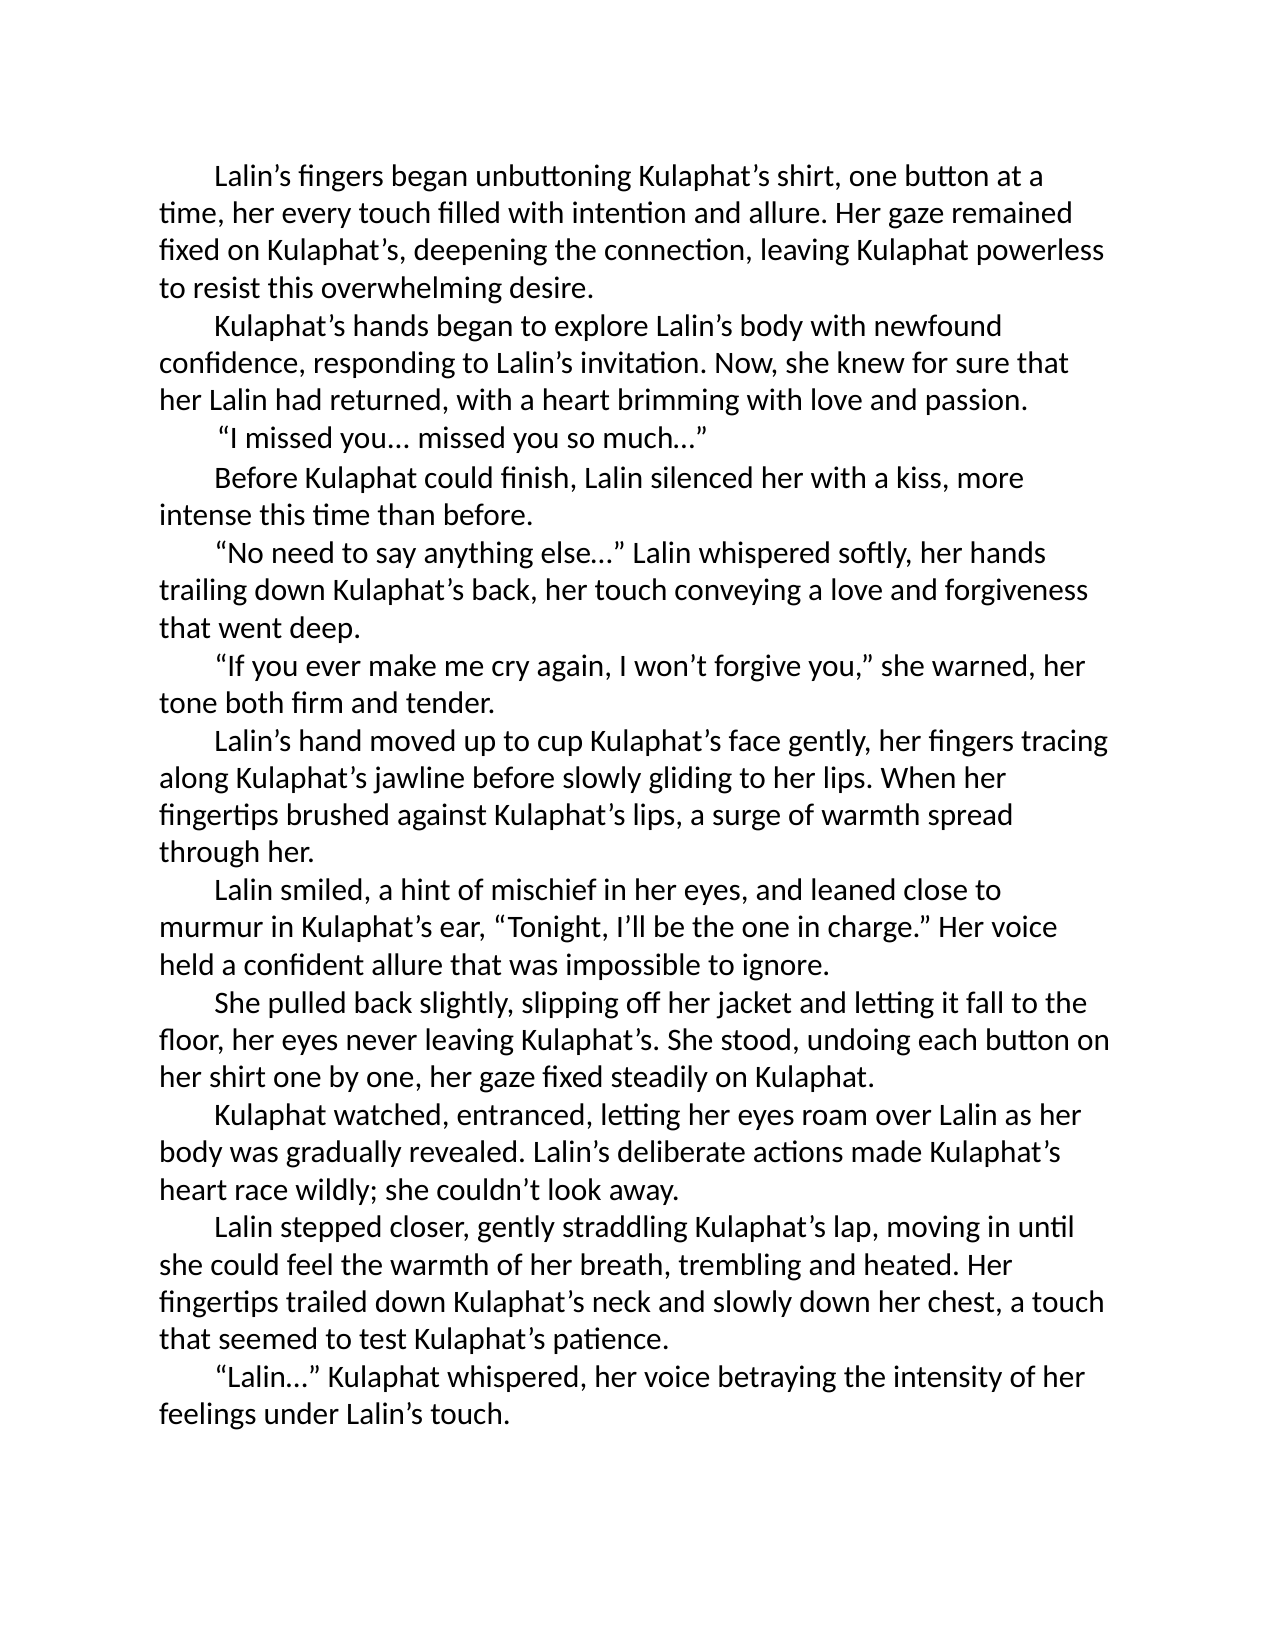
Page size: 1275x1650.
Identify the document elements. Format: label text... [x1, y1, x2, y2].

text “I missed you... missed you so much…” [217, 419, 1113, 456]
text “Lalin…” Kulaphat whispered, her voice betraying the intensity of her feelings under Lalin’s touch. [159, 1358, 1113, 1433]
text “If you ever make me cry again, I won’t forgive you,” she warned, her tone both firm and tender. [159, 646, 1113, 721]
text Lalin stepped closer, gently straddling Kulaphat’s lap, moving in until she could feel the warmth of her breath, trembling and heated. Her fingertips trailed down Kulaphat’s neck and slowly down her chest, a touch that seemed to test Kulaphat’s patience. [159, 1208, 1113, 1358]
text Lalin’s fingers began unbuttoning Kulaphat’s shirt, one button at a time, her every touch filled with intention and allure. Her gaze remained fixed on Kulaphat’s, deepening the connection, leaving Kulaphat powerless to resist this overwhelming desire. [160, 156, 1114, 306]
text Lalin’s hand moved up to cup Kulaphat’s face gently, her fingers tracing along Kulaphat’s jawline before slowly gliding to her lips. When her fingertips brushed against Kulaphat’s lips, a surge of warmth spread through her. [159, 721, 1113, 871]
text She pulled back slightly, slipping off her jacket and letting it fall to the floor, her eyes never leaving Kulaphat’s. She stood, undoing each button on her shirt one by one, her gaze fixed steadily on Kulaphat. [159, 983, 1113, 1095]
text Before Kulaphat could finish, Lalin silenced her with a kiss, more intense this time than before. [159, 459, 1113, 533]
text Kulaphat watched, entranced, letting her eyes roam over Lalin as her body was gradually revealed. Lalin’s deliberate actions made Kulaphat’s heart race wildly; she couldn’t look away. [159, 1096, 1113, 1208]
text Lalin smiled, a hint of mischief in her eyes, and leaned close to murmur in Kulaphat’s ear, “Tonight, I’ll be the one in charge.” Her voice held a confident allure that was impossible to ignore. [159, 871, 1113, 983]
text Kulaphat’s hands began to explore Lalin’s body with newfound confidence, responding to Lalin’s invitation. Now, she knew for sure that her Lalin had returned, with a heart brimming with love and passion. [159, 306, 1113, 418]
text “No need to say anything else…” Lalin whispered softly, her hands trailing down Kulaphat’s back, her touch conveying a love and forgiveness that went deep. [159, 534, 1113, 646]
